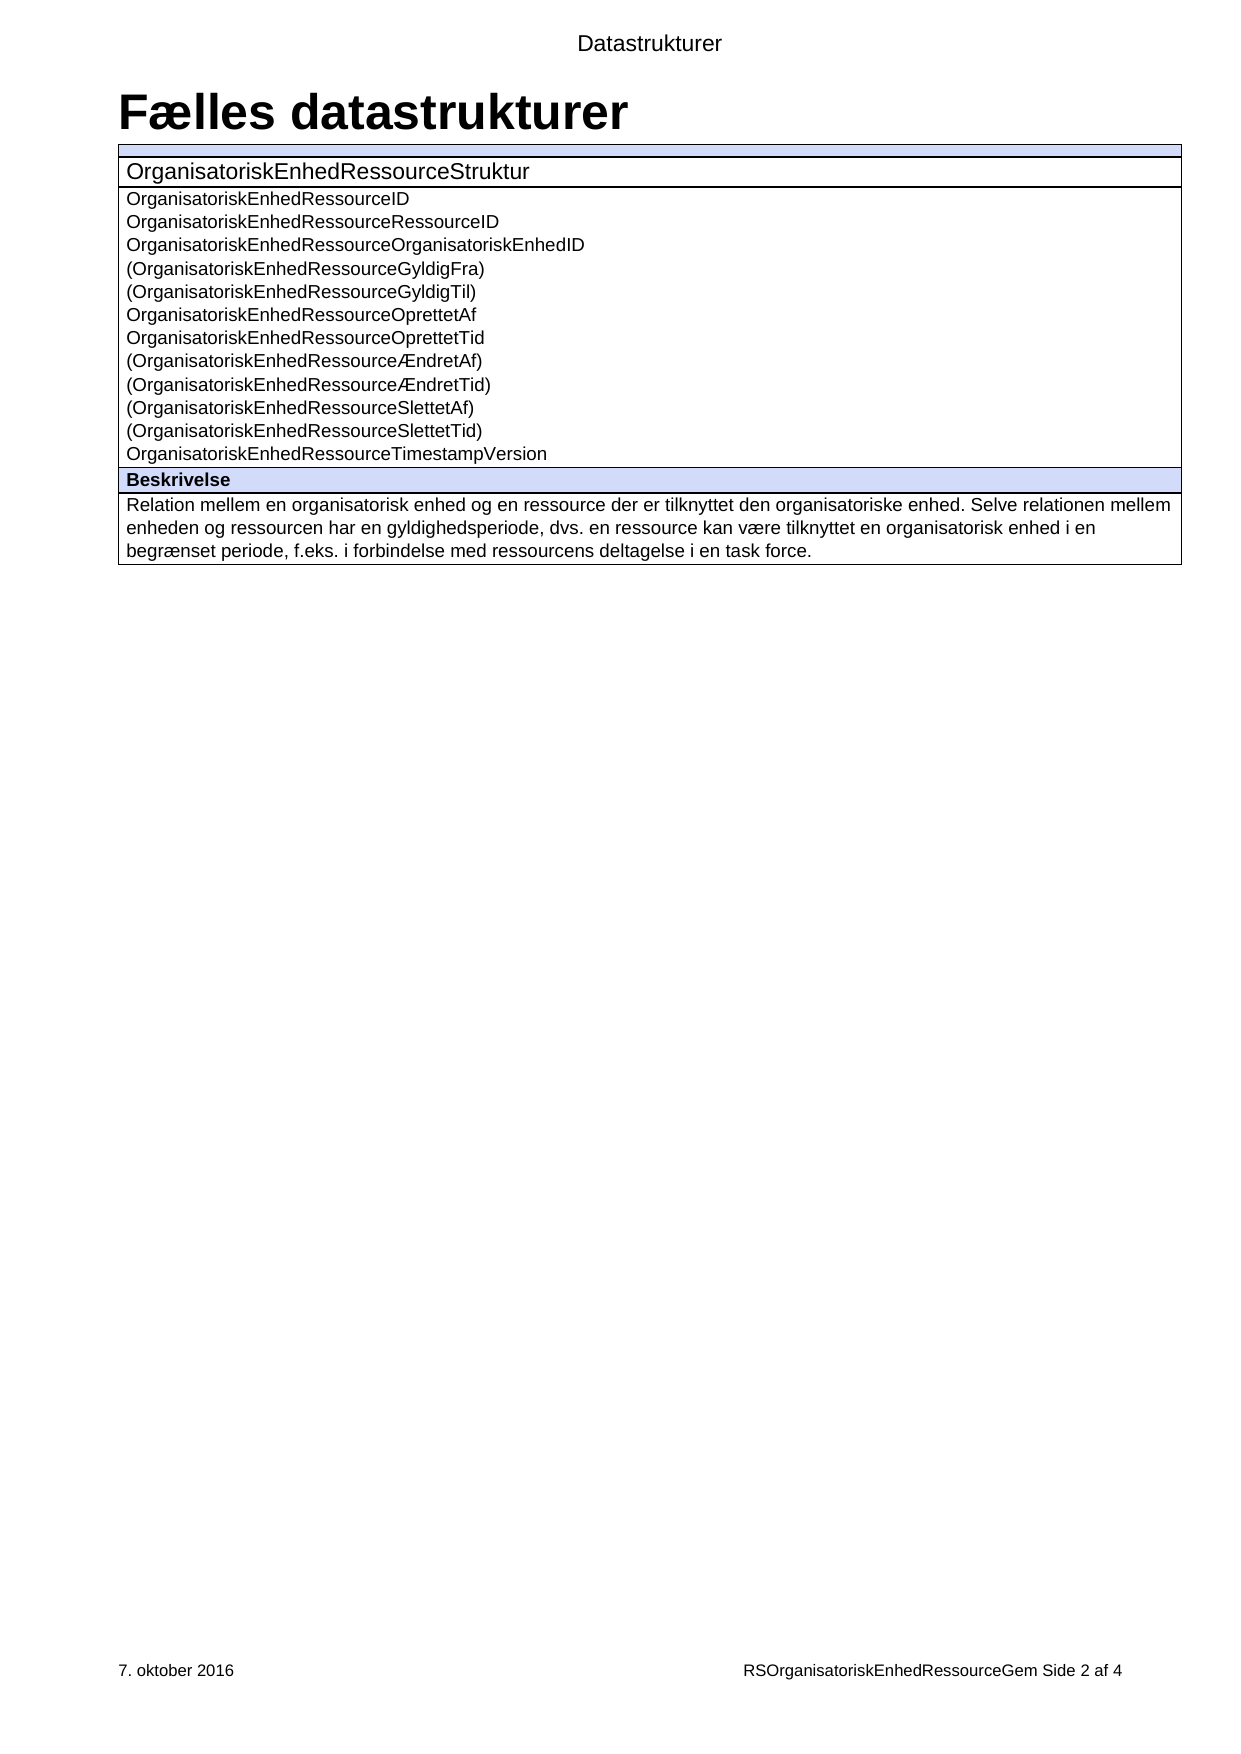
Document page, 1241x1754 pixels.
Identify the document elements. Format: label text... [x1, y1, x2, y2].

text Fælles datastrukturer [118, 82, 1181, 140]
table_cell Relation mellem en organisatorisk enhed og en ressource der er tilknyttet den organisatoriske enhed. Selve relationen mellem enheden og ressourcen har en gyldighedsperiode, dvs. en ressource kan være tilknyttet en organisatorisk enhed i en begrænset periode, f.eks. i forbindelse med ressourcens deltagelse i en task force. [119, 494, 1181, 564]
table_cell OrganisatoriskEnhedRessourceID OrganisatoriskEnhedRessourceRessourceID OrganisatoriskEnhedRessourceOrganisatoriskEnhedID (OrganisatoriskEnhedRessourceGyldigFra) (OrganisatoriskEnhedRessourceGyldigTil) OrganisatoriskEnhedRessourceOprettetAf OrganisatoriskEnhedRessourceOprettetTid (OrganisatoriskEnhedRessourceÆndretAf) (OrganisatoriskEnhedRessourceÆndretTid) (OrganisatoriskEnhedRessourceSlettetAf) (OrganisatoriskEnhedRessourceSlettetTid) OrganisatoriskEnhedRessourceTimestampVersion [119, 188, 1181, 467]
table_header [119, 145, 1181, 156]
table_cell OrganisatoriskEnhedRessourceStruktur [119, 158, 1181, 186]
table_cell Beskrivelse [119, 468, 1181, 492]
